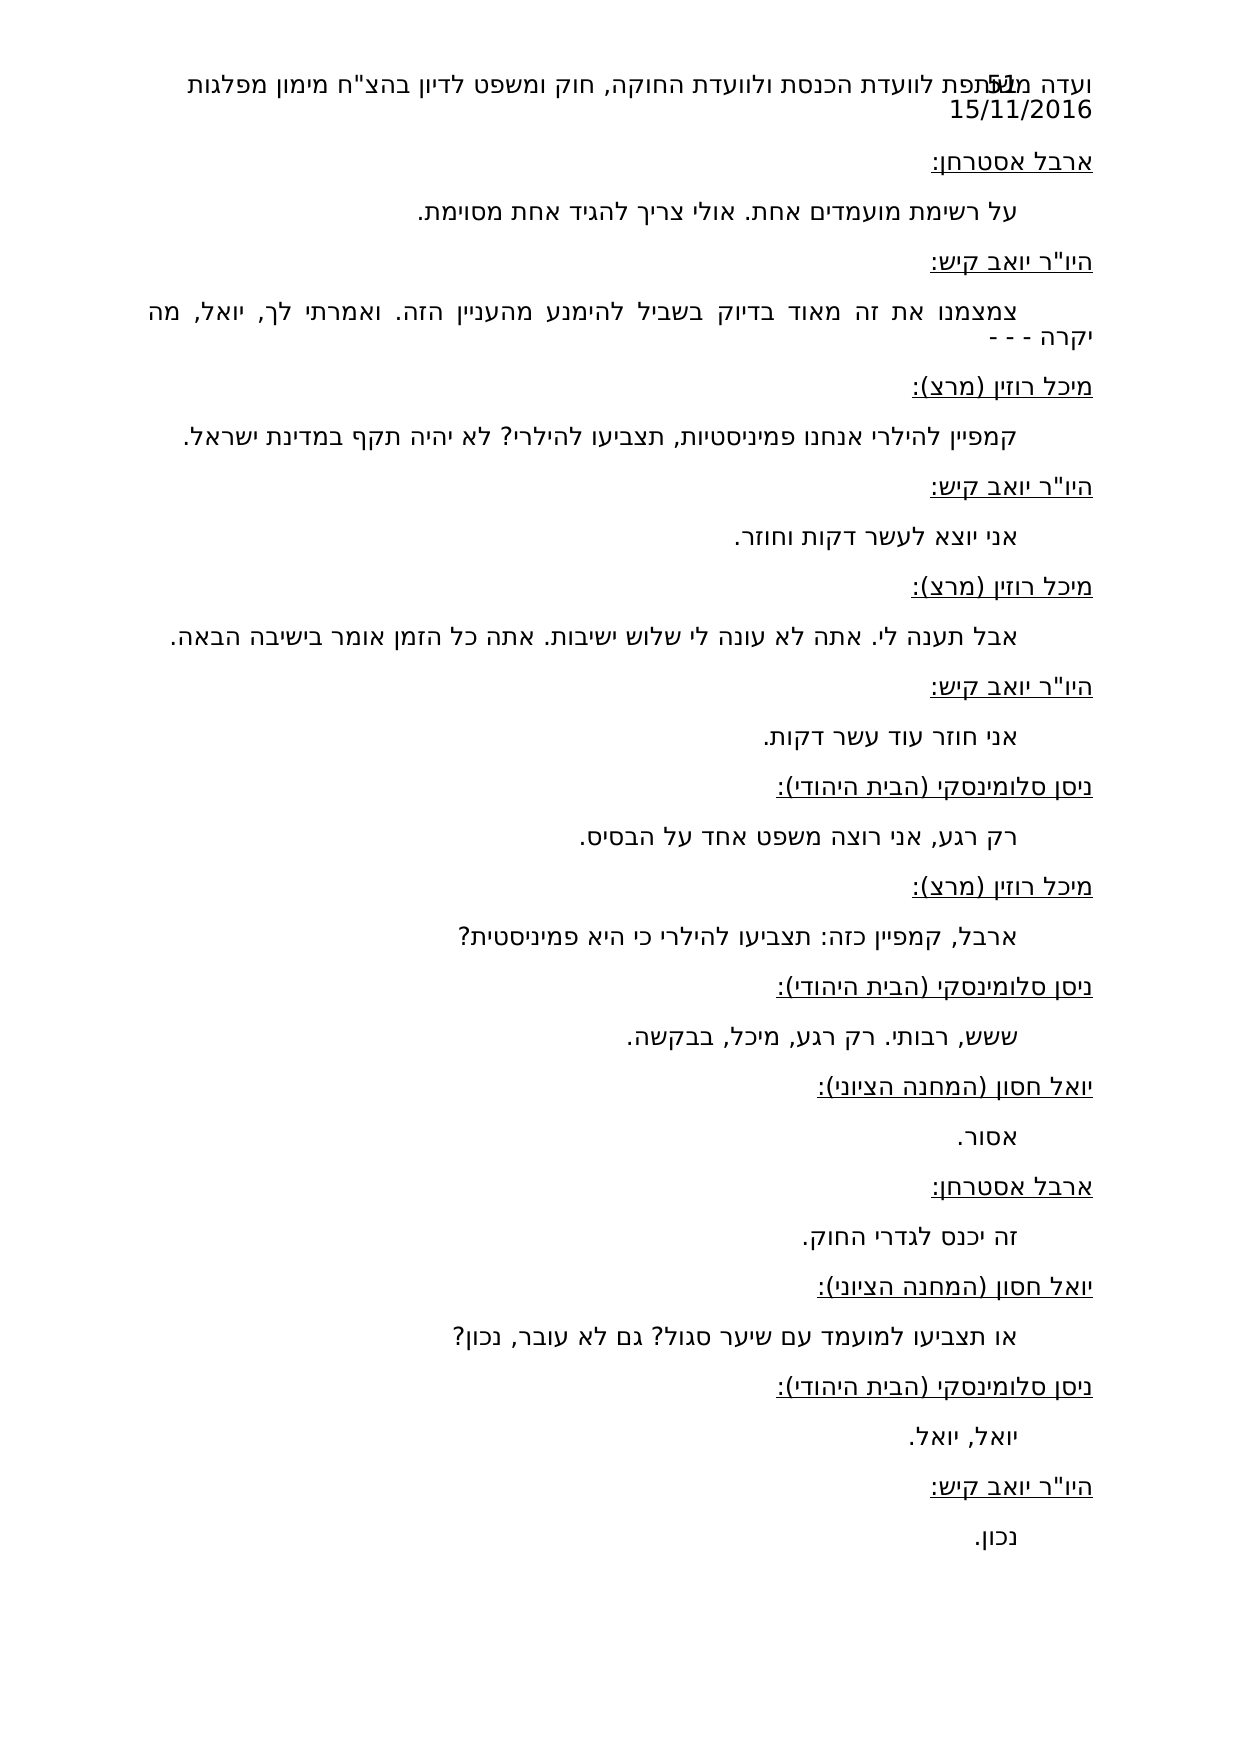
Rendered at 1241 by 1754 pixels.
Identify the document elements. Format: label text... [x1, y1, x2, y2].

text ארבל אסטרחן: [147, 150, 1093, 175]
text היו"ר יואב קיש: [147, 1475, 1093, 1500]
text נכון. [147, 1525, 1093, 1550]
text קמפיין להילרי אנחנו פמיניסטיות, תצביעו להילרי? לא יהיה תקף במדינת ישראל. [147, 425, 1093, 450]
text על רשימת מועמדים אחת. אולי צריך להגיד אחת מסוימת. [147, 200, 1093, 225]
text היו"ר יואב קיש: [147, 675, 1093, 700]
text אני חוזר עוד עשר דקות. [147, 725, 1093, 750]
text היו"ר יואב קיש: [147, 250, 1093, 275]
text ניסן סלומינסקי (הבית היהודי): [147, 1375, 1093, 1400]
text ששש, רבותי. רק רגע, מיכל, בבקשה. [147, 1025, 1093, 1050]
text יואל חסון (המחנה הציוני): [147, 1075, 1093, 1100]
text מיכל רוזין (מרצ): [147, 875, 1093, 900]
text יואל חסון (המחנה הציוני): [147, 1275, 1093, 1300]
text אסור. [147, 1125, 1093, 1150]
text ארבל, קמפיין כזה: תצביעו להילרי כי היא פמיניסטית? [147, 925, 1093, 950]
text רק רגע, אני רוצה משפט אחד על הבסיס. [147, 825, 1093, 850]
text צמצמנו את זה מאוד בדיוק בשביל להימנע מהעניין הזה. ואמרתי לך, יואל, מה יקרה - - - [147, 300, 1093, 350]
text או תצביעו למועמד עם שיער סגול? גם לא עובר, נכון? [147, 1325, 1093, 1350]
text אבל תענה לי. אתה לא עונה לי שלוש ישיבות. אתה כל הזמן אומר בישיבה הבאה. [147, 625, 1093, 650]
text זה יכנס לגדרי החוק. [147, 1225, 1093, 1250]
text אני יוצא לעשר דקות וחוזר. [147, 525, 1093, 550]
text היו"ר יואב קיש: [147, 475, 1093, 500]
text ניסן סלומינסקי (הבית היהודי): [147, 975, 1093, 1000]
text יואל, יואל. [147, 1425, 1093, 1450]
text מיכל רוזין (מרצ): [147, 375, 1093, 400]
text ארבל אסטרחן: [147, 1175, 1093, 1200]
text ניסן סלומינסקי (הבית היהודי): [147, 775, 1093, 800]
text מיכל רוזין (מרצ): [147, 575, 1093, 600]
